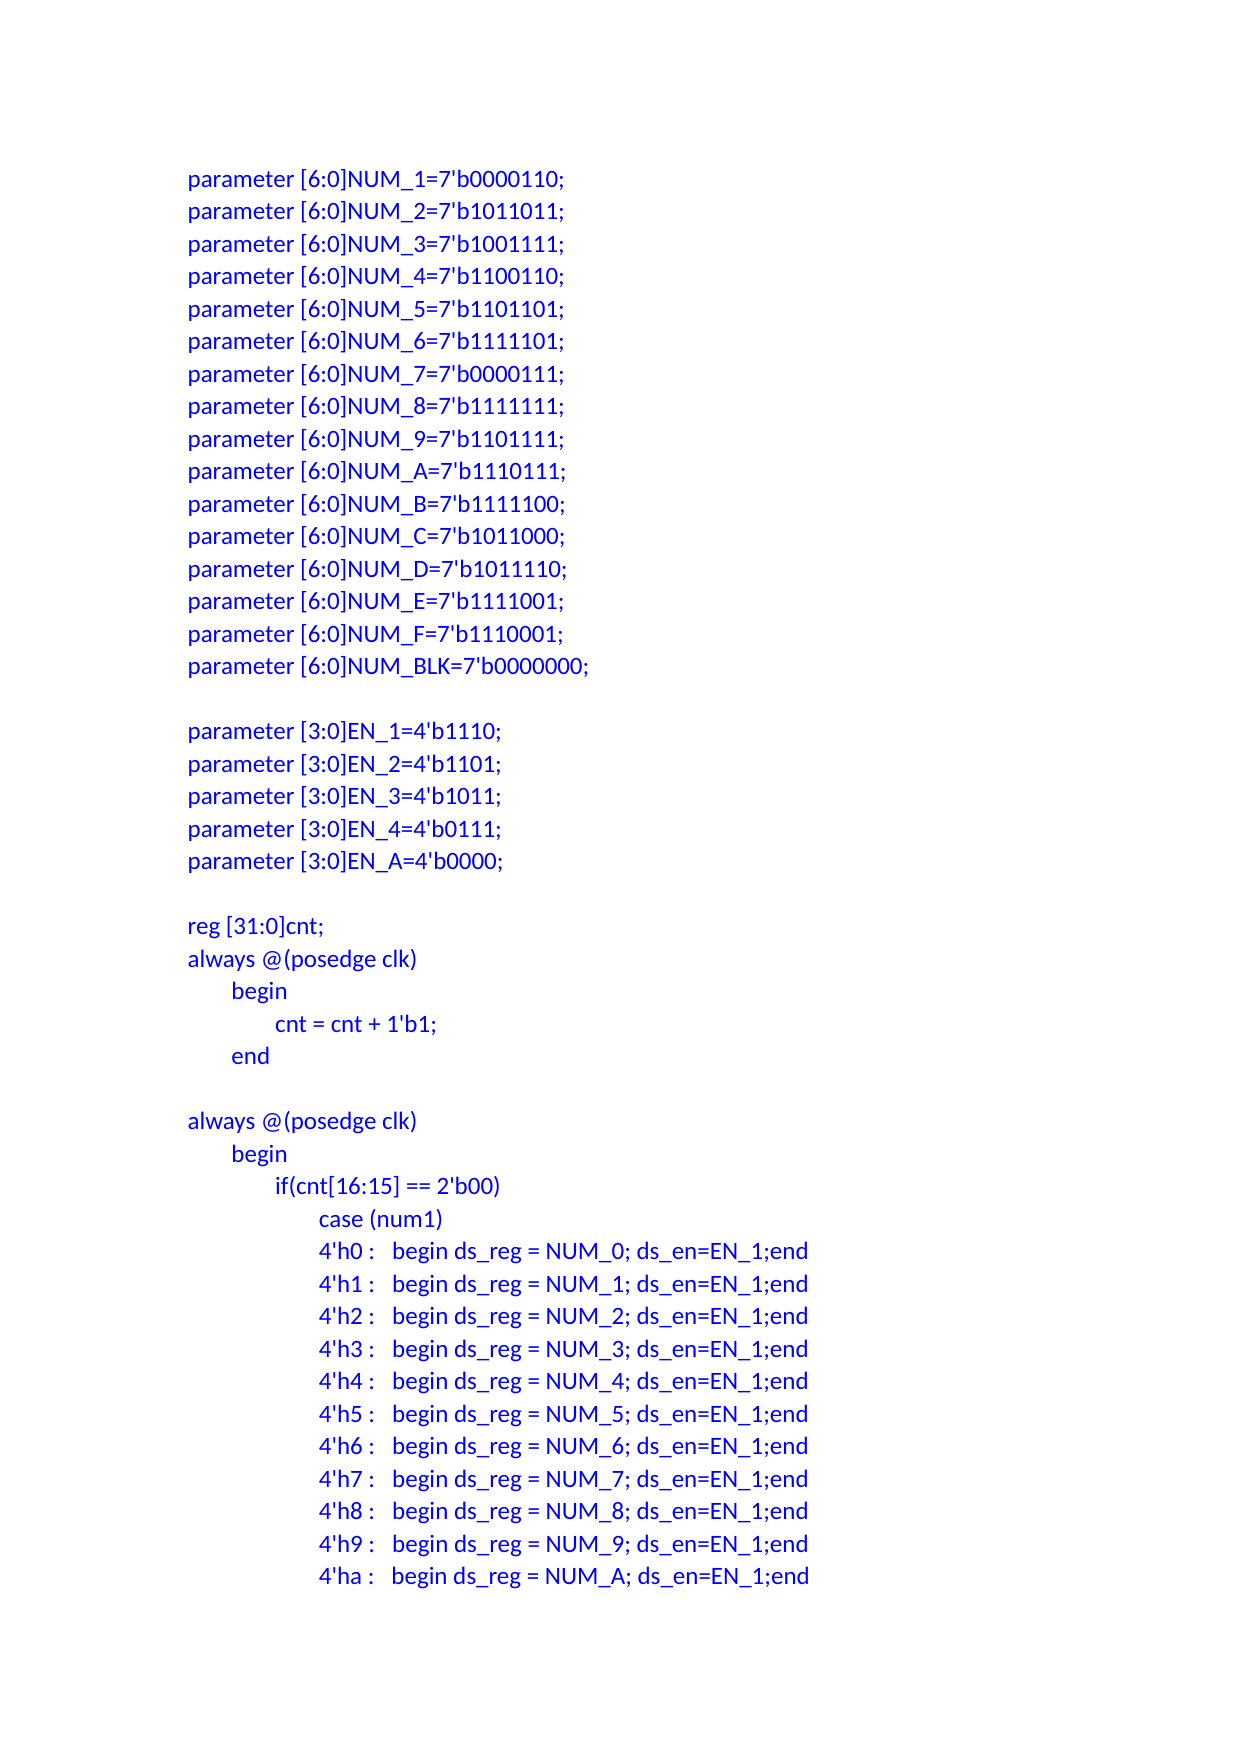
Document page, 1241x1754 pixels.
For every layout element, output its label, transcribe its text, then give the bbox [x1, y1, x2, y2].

list reg [31:0]cnt; [187, 909, 1053, 942]
list begin [187, 1137, 1053, 1169]
list 4'h6 : begin ds_reg = NUM_6; ds_en=EN_1;end [187, 1429, 1053, 1462]
list 4'h3 : begin ds_reg = NUM_3; ds_en=EN_1;end [187, 1332, 1053, 1364]
list parameter [6:0]NUM_5=7'b1101101; [187, 292, 1053, 324]
list cnt = cnt + 1'b1; [187, 1007, 1053, 1039]
list parameter [6:0]NUM_A=7'b1110111; [187, 454, 1053, 487]
list always @(posedge clk) [187, 942, 1053, 974]
list end [187, 1039, 1053, 1072]
list 4'h4 : begin ds_reg = NUM_4; ds_en=EN_1;end [187, 1364, 1053, 1397]
list parameter [3:0]EN_2=4'b1101; [187, 747, 1053, 779]
list parameter [6:0]NUM_C=7'b1011000; [187, 519, 1053, 552]
list parameter [6:0]NUM_D=7'b1011110; [187, 552, 1053, 584]
list parameter [6:0]NUM_6=7'b1111101; [187, 324, 1053, 357]
list parameter [6:0]NUM_BLK=7'b0000000; [187, 649, 1053, 682]
list parameter [3:0]EN_1=4'b1110; [187, 714, 1053, 747]
list 4'h1 : begin ds_reg = NUM_1; ds_en=EN_1;end [187, 1267, 1053, 1299]
list parameter [6:0]NUM_4=7'b1100110; [187, 259, 1053, 292]
list case (num1) [187, 1202, 1053, 1234]
list if(cnt[16:15] == 2'b00) [187, 1169, 1053, 1202]
list 4'h8 : begin ds_reg = NUM_8; ds_en=EN_1;end [187, 1494, 1053, 1527]
list 4'h5 : begin ds_reg = NUM_5; ds_en=EN_1;end [187, 1397, 1053, 1429]
list parameter [6:0]NUM_1=7'b0000110; [187, 162, 1053, 194]
list parameter [6:0]NUM_8=7'b1111111; [187, 389, 1053, 422]
list 4'h7 : begin ds_reg = NUM_7; ds_en=EN_1;end [187, 1462, 1053, 1494]
list parameter [6:0]NUM_9=7'b1101111; [187, 422, 1053, 454]
list parameter [6:0]NUM_2=7'b1011011; [187, 194, 1053, 227]
list 4'h9 : begin ds_reg = NUM_9; ds_en=EN_1;end [187, 1527, 1053, 1559]
list parameter [6:0]NUM_7=7'b0000111; [187, 357, 1053, 389]
list 4'h2 : begin ds_reg = NUM_2; ds_en=EN_1;end [187, 1299, 1053, 1332]
list parameter [3:0]EN_A=4'b0000; [187, 844, 1053, 877]
list begin [187, 974, 1053, 1007]
list parameter [6:0]NUM_B=7'b1111100; [187, 487, 1053, 519]
list parameter [3:0]EN_4=4'b0111; [187, 812, 1053, 844]
list 4'ha : begin ds_reg = NUM_A; ds_en=EN_1;end [187, 1559, 1053, 1592]
list always @(posedge clk) [187, 1104, 1053, 1137]
list 4'h0 : begin ds_reg = NUM_0; ds_en=EN_1;end [187, 1234, 1053, 1267]
list parameter [6:0]NUM_3=7'b1001111; [187, 227, 1053, 259]
list parameter [3:0]EN_3=4'b1011; [187, 779, 1053, 812]
list parameter [6:0]NUM_E=7'b1111001; [187, 584, 1053, 617]
list parameter [6:0]NUM_F=7'b1110001; [187, 617, 1053, 649]
